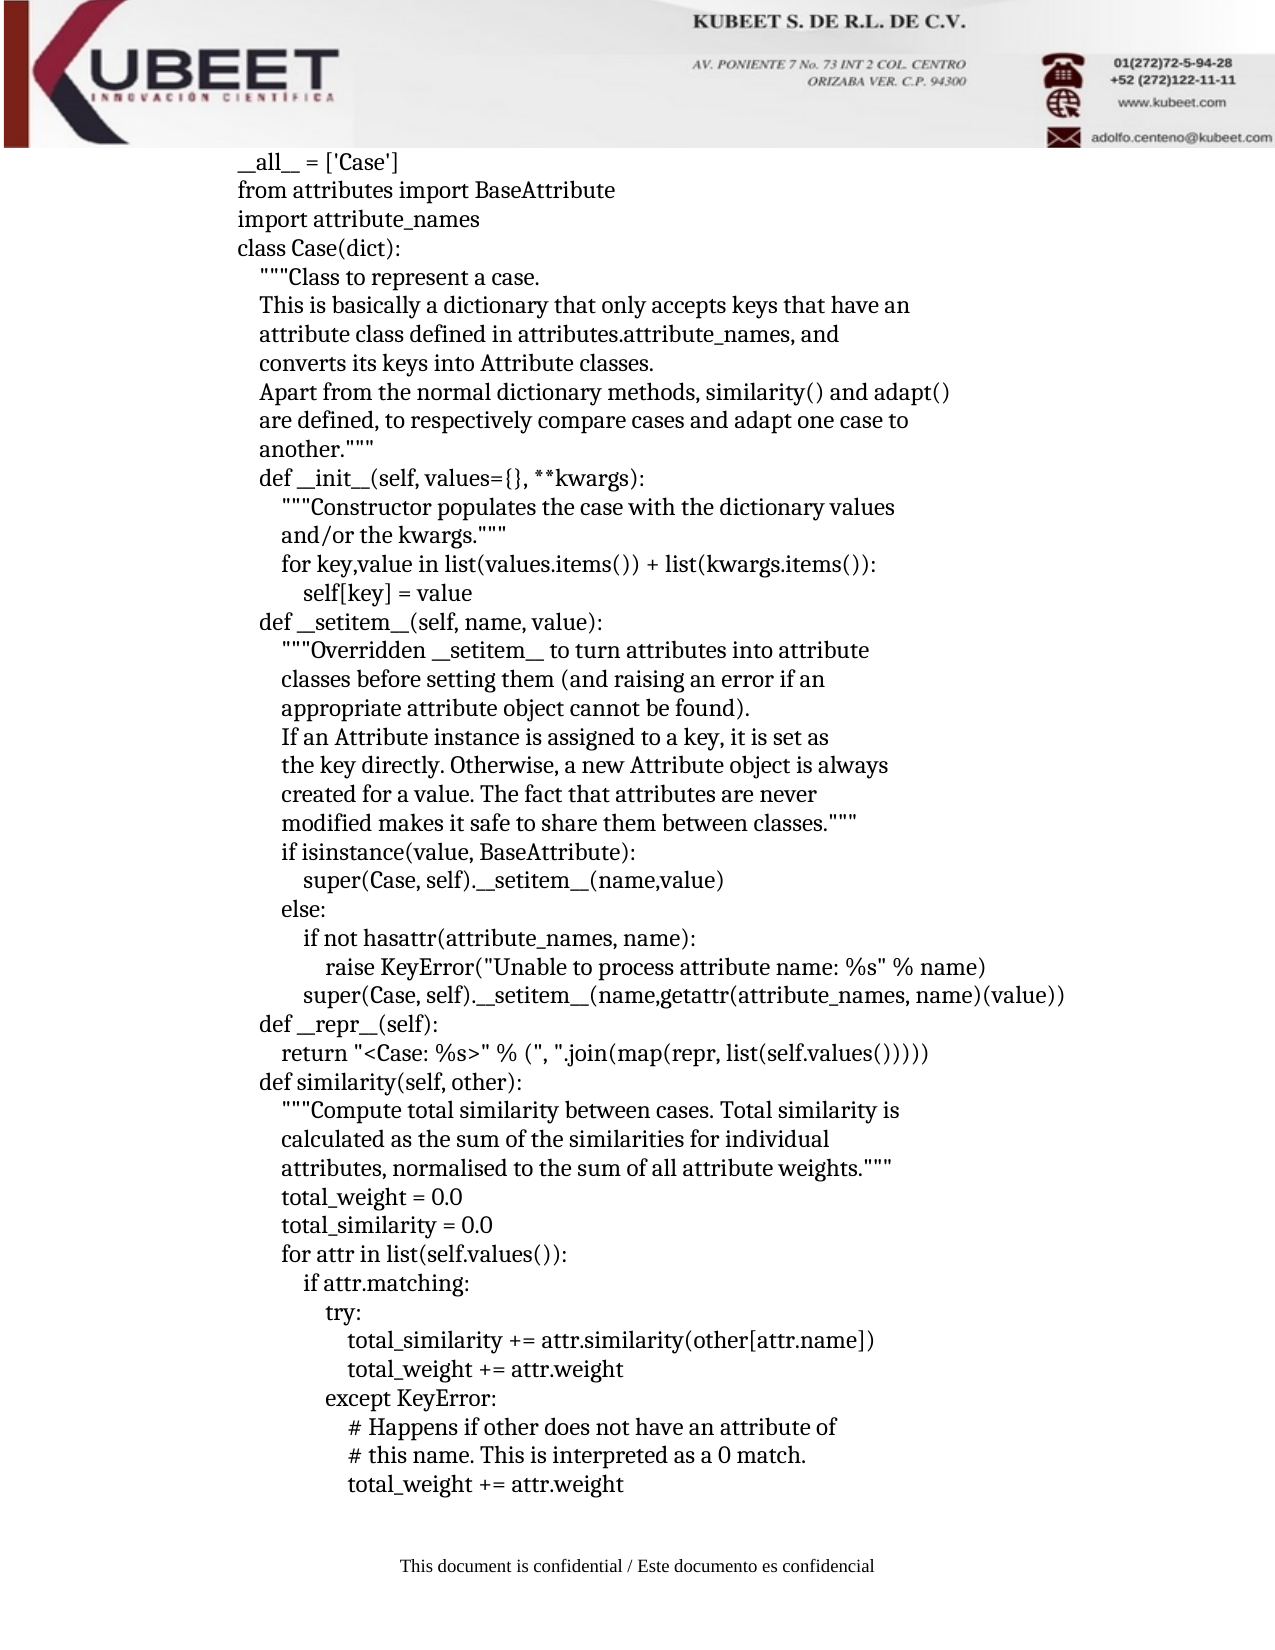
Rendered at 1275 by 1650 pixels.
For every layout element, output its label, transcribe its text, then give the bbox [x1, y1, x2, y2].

text modified makes it safe to share them between classes.""" [237, 809, 1098, 838]
text the key directly. Otherwise, a new Attribute object is always [237, 751, 1098, 780]
text if attr.matching: [237, 1269, 1098, 1298]
text attribute class defined in attributes.attribute_names, and [237, 320, 1098, 349]
text import attribute_names [237, 205, 1098, 234]
text If an Attribute instance is assigned to a key, it is set as [237, 723, 1098, 751]
text """Overridden __setitem__ to turn attributes into attribute [237, 636, 1098, 665]
text are defined, to respectively compare cases and adapt one case to [237, 406, 1098, 435]
text try: [237, 1298, 1098, 1326]
text super(Case, self).__setitem__(name,value) [237, 866, 1098, 895]
text def __setitem__(self, name, value): [237, 608, 1098, 636]
text super(Case, self).__setitem__(name,getattr(attribute_names, name)(value)) [237, 981, 1098, 1010]
text for attr in list(self.values()): [237, 1240, 1098, 1269]
text attributes, normalised to the sum of all attribute weights.""" [237, 1154, 1098, 1183]
text raise KeyError("Unable to process attribute name: %s" % name) [237, 953, 1098, 981]
text __all__ = ['Case'] [237, 148, 1098, 176]
text calculated as the sum of the similarities for individual [237, 1125, 1098, 1154]
text self[key] = value [237, 579, 1098, 608]
text total_weight += attr.weight [237, 1355, 1098, 1384]
text appropriate attribute object cannot be found). [237, 694, 1098, 723]
text total_weight = 0.0 [237, 1183, 1098, 1211]
text return "<Case: %s>" % (", ".join(map(repr, list(self.values())))) [237, 1039, 1098, 1068]
text except KeyError: [237, 1384, 1098, 1413]
text from attributes import BaseAttribute [237, 176, 1098, 205]
text for key,value in list(values.items()) + list(kwargs.items()): [237, 550, 1098, 579]
text total_weight += attr.weight [237, 1470, 1098, 1499]
text def __init__(self, values={}, **kwargs): [237, 464, 1098, 493]
text and/or the kwargs.""" [237, 521, 1098, 550]
text def similarity(self, other): [237, 1068, 1098, 1096]
text Apart from the normal dictionary methods, similarity() and adapt() [237, 378, 1098, 406]
text """Class to represent a case. [237, 263, 1098, 291]
text another.""" [237, 435, 1098, 464]
text # Happens if other does not have an attribute of [237, 1413, 1098, 1441]
text # this name. This is interpreted as a 0 match. [237, 1441, 1098, 1470]
text This is basically a dictionary that only accepts keys that have an [237, 291, 1098, 320]
text if not hasattr(attribute_names, name): [237, 924, 1098, 953]
text created for a value. The fact that attributes are never [237, 780, 1098, 809]
text def __repr__(self): [237, 1010, 1098, 1039]
text """Compute total similarity between cases. Total similarity is [237, 1096, 1098, 1125]
text total_similarity = 0.0 [237, 1211, 1098, 1240]
picture [3, 0, 1275, 148]
text total_similarity += attr.similarity(other[attr.name]) [237, 1326, 1098, 1355]
text else: [237, 895, 1098, 924]
text class Case(dict): [237, 234, 1098, 263]
text classes before setting them (and raising an error if an [237, 665, 1098, 694]
text """Constructor populates the case with the dictionary values [237, 493, 1098, 521]
text converts its keys into Attribute classes. [237, 349, 1098, 378]
text if isinstance(value, BaseAttribute): [237, 838, 1098, 866]
